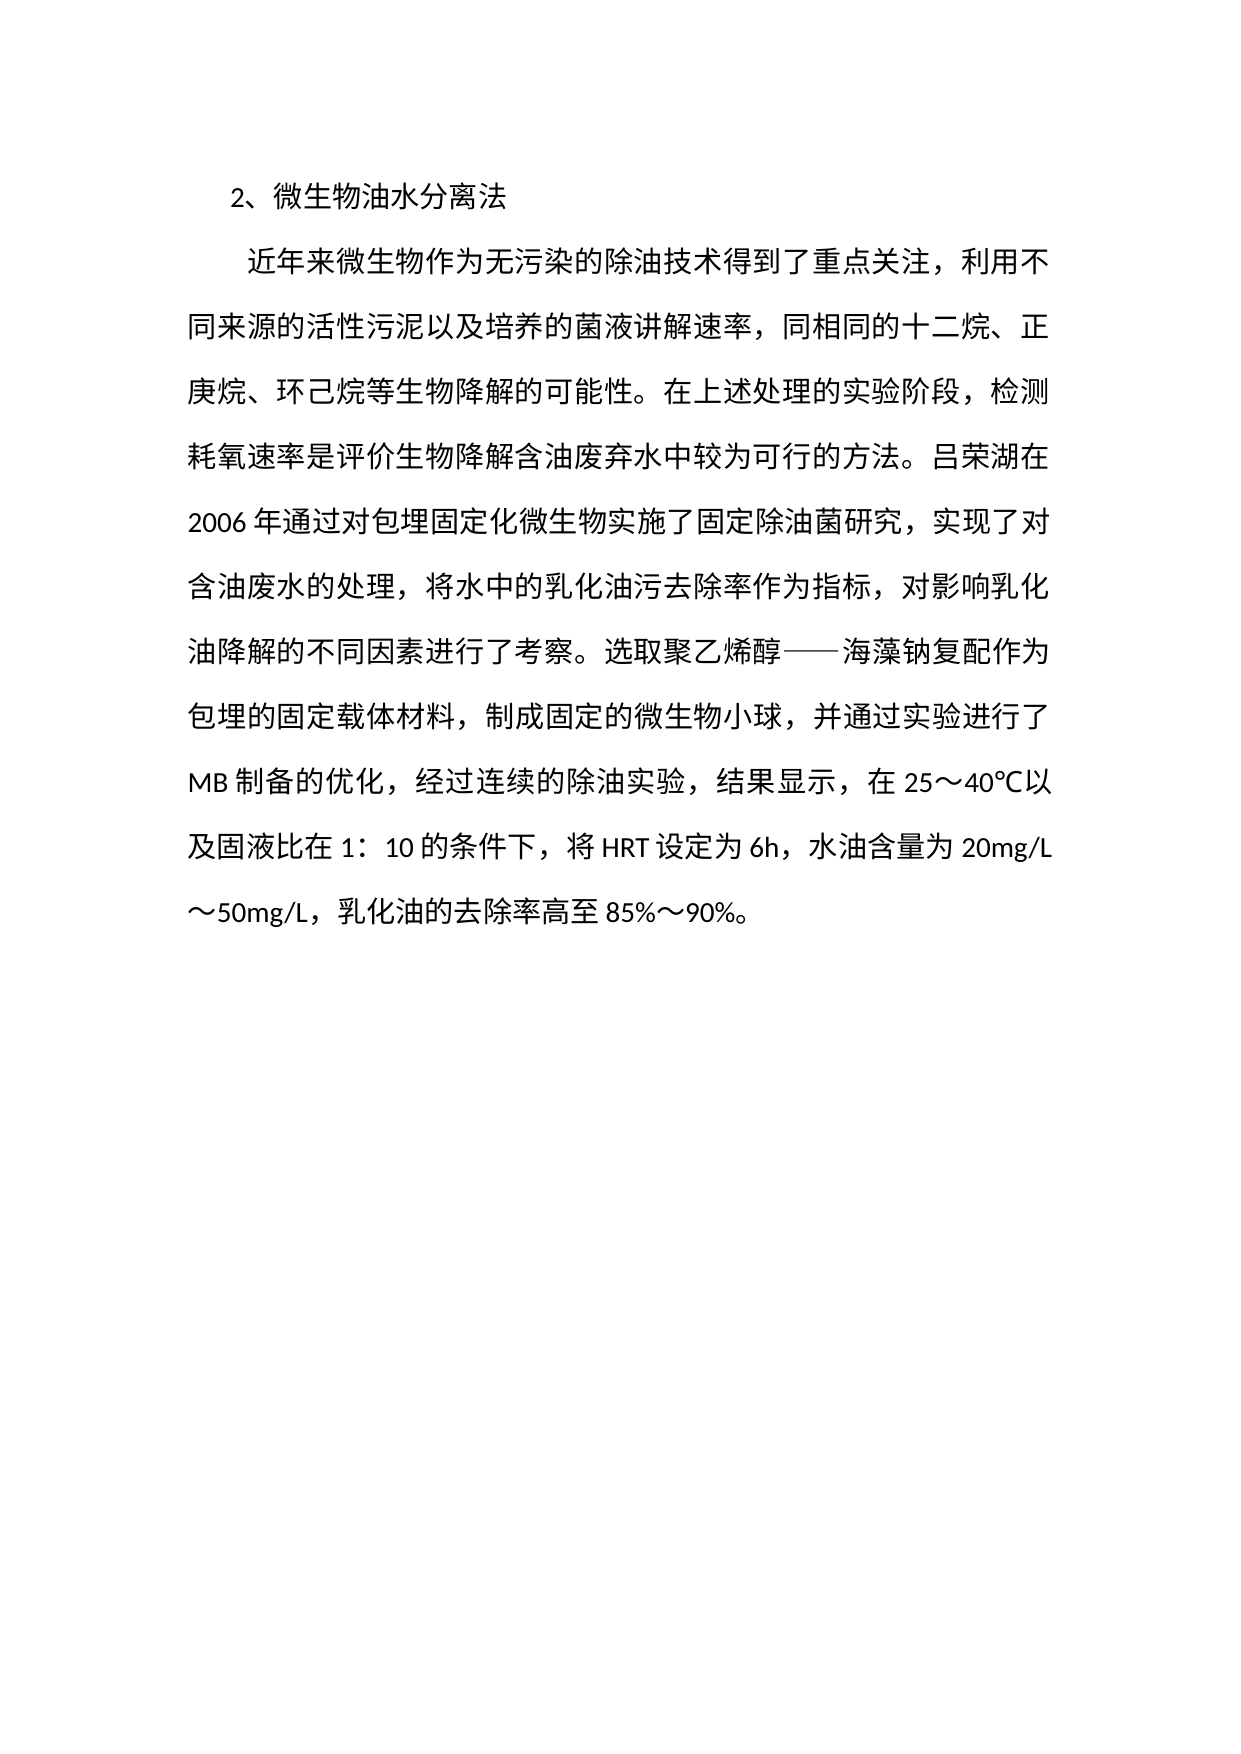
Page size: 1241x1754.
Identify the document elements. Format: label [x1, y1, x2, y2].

text [187, 162, 1053, 942]
